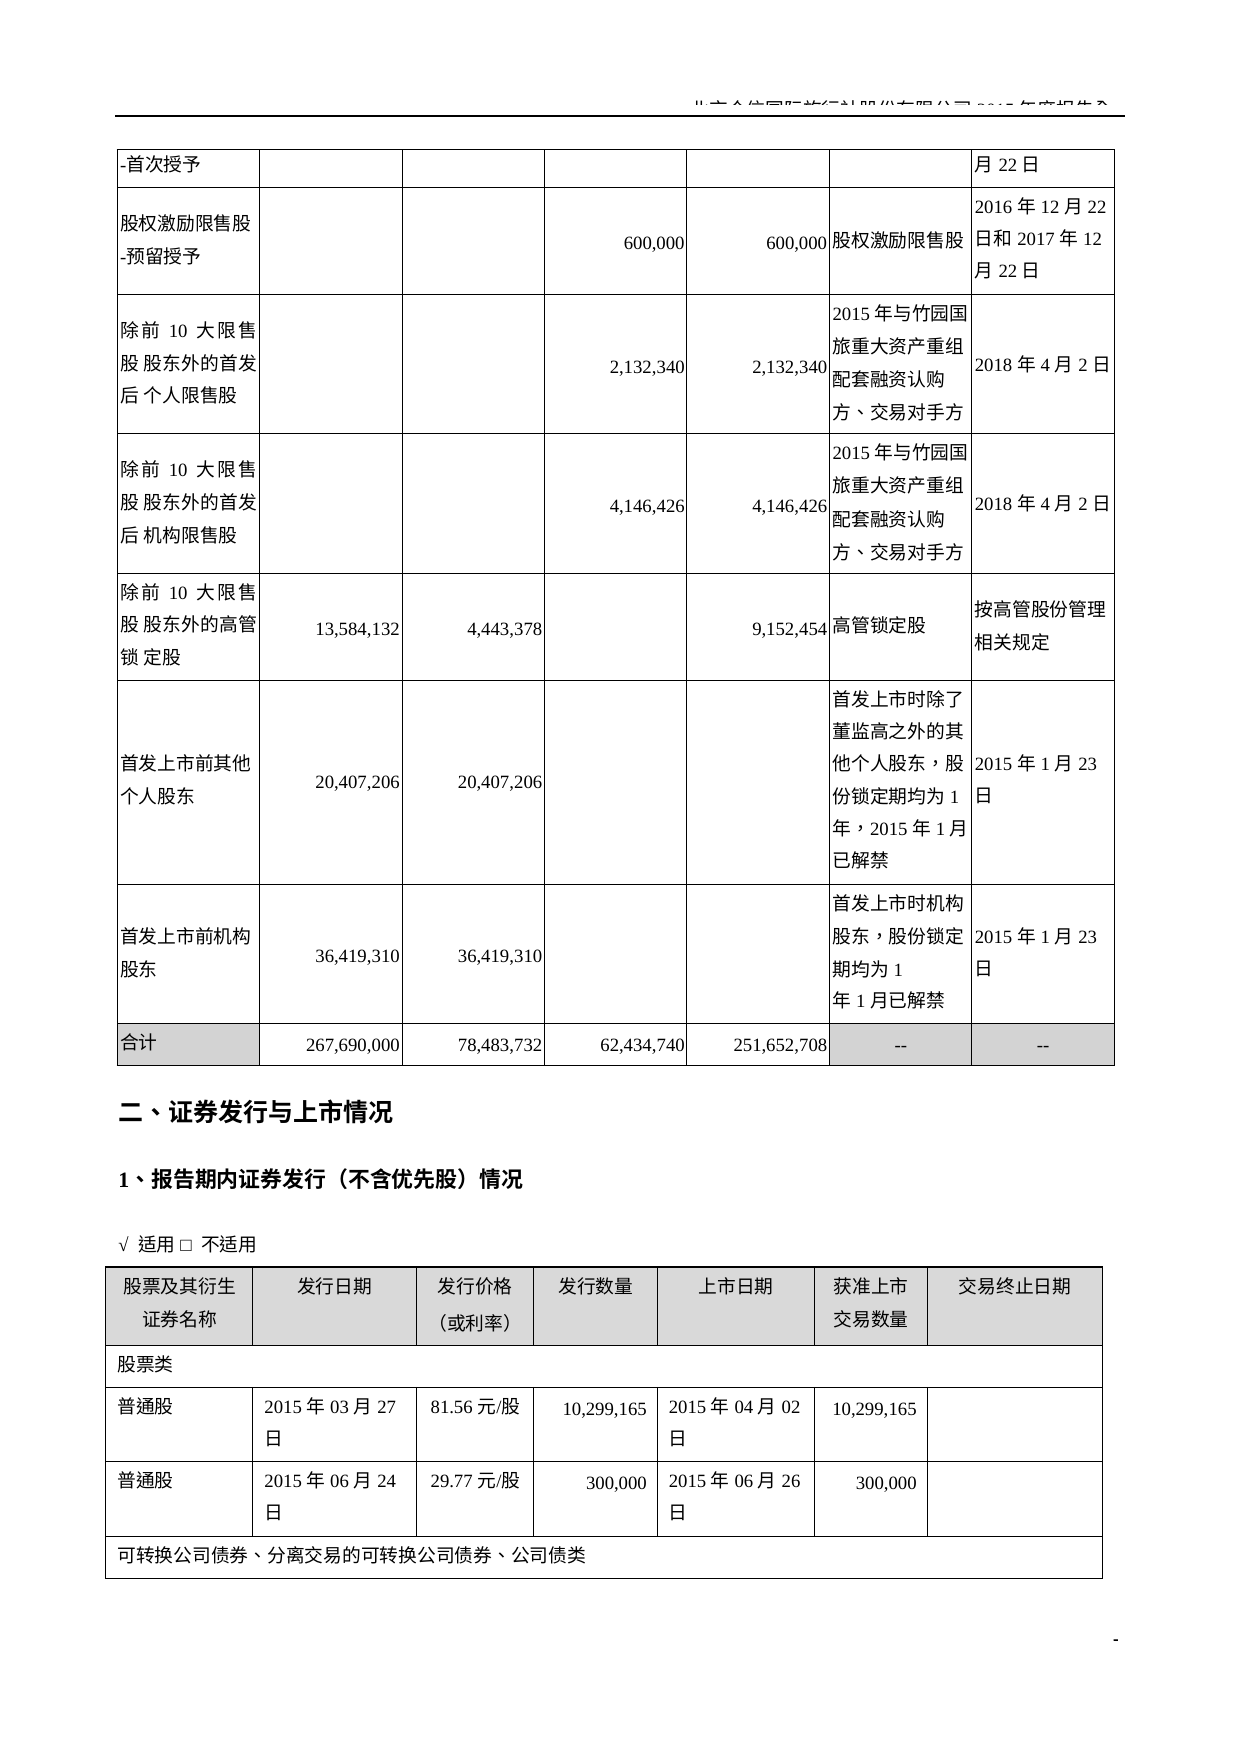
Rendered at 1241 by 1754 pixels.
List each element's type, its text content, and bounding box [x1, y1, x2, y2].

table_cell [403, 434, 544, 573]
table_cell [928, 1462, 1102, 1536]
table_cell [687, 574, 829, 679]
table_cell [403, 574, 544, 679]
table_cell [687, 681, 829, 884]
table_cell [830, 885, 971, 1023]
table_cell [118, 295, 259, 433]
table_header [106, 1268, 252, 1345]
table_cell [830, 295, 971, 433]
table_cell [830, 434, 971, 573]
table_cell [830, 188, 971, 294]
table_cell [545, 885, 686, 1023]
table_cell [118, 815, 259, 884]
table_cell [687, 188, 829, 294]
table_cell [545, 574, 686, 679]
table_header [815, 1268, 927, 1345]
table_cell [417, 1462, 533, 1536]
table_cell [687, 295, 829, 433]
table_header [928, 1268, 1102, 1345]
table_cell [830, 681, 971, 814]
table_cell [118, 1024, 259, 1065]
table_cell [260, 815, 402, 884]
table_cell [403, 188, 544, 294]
subtitle 二、证券发行与上市情况 [118, 1094, 1138, 1129]
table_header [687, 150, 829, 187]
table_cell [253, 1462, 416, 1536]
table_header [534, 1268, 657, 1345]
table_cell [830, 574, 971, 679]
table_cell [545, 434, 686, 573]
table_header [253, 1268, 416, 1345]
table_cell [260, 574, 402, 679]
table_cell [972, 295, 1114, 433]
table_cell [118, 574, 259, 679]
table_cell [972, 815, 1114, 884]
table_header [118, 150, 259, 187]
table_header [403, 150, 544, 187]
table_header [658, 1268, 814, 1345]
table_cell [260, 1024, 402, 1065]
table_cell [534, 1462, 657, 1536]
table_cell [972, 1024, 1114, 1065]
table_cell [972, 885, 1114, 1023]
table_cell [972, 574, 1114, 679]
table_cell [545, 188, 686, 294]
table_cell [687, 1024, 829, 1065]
text √ 适用 □ 不适用 [118, 1231, 1138, 1257]
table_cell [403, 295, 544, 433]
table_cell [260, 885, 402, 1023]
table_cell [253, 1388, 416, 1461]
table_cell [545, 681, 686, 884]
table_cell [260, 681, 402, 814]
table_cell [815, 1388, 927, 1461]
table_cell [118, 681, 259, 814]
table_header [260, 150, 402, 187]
subtitle 1、报告期内证券发行（不含优先股）情况 [118, 1163, 1138, 1193]
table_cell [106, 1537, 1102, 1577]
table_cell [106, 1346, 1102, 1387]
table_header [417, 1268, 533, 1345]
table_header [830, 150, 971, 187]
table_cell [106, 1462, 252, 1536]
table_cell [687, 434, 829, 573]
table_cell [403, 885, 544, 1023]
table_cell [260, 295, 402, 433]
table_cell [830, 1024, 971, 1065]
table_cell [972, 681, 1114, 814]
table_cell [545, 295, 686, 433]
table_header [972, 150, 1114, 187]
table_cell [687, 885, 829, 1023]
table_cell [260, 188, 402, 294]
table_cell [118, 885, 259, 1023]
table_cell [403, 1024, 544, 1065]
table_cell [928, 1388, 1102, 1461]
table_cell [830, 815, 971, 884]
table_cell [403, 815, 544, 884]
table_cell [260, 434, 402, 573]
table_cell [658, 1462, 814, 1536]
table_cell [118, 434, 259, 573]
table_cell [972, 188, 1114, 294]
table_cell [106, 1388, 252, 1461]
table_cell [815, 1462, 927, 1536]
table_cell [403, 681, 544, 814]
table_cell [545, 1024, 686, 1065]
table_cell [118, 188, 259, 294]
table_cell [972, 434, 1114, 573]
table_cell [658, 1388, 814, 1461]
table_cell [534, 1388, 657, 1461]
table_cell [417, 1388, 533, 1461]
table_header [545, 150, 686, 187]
